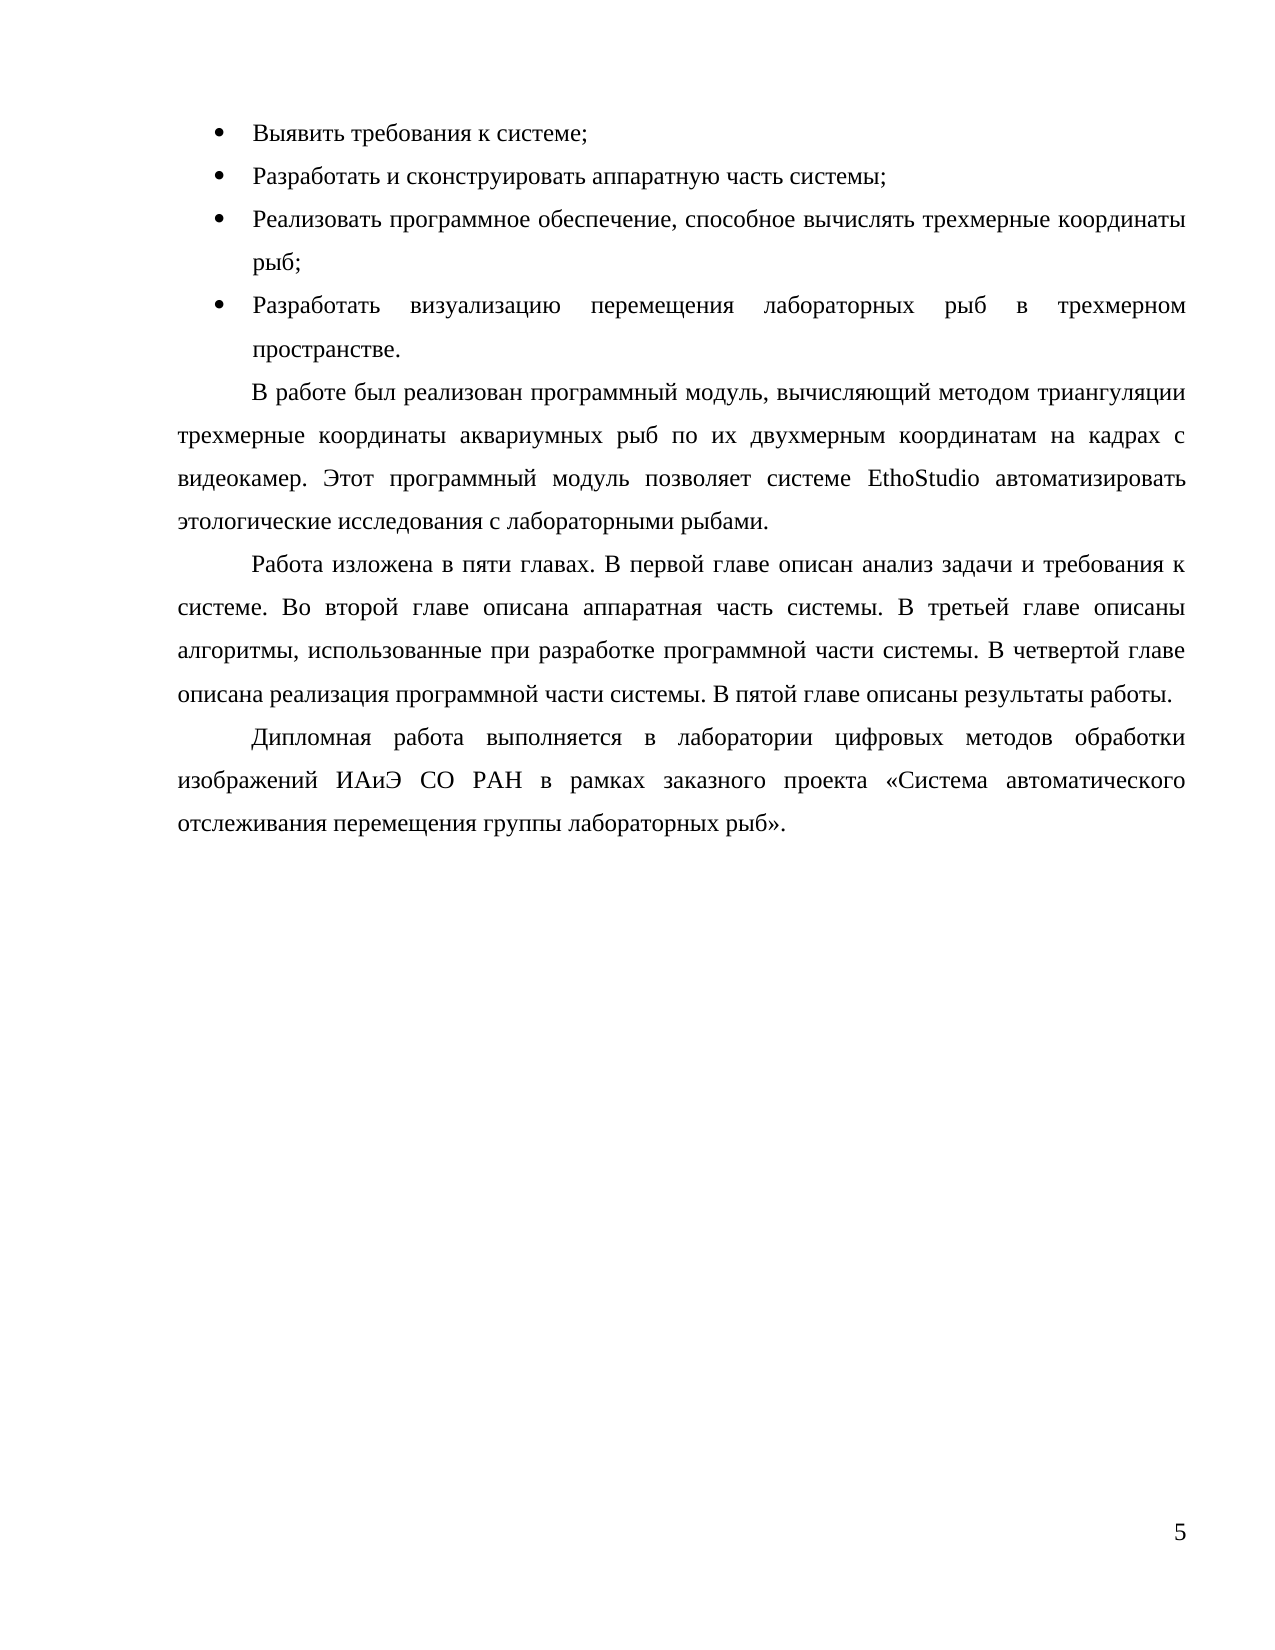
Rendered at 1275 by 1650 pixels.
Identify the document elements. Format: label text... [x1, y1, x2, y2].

text Дипломная работа выполняется в лаборатории цифровых методов обработки изображений ИАиЭ СО РАН в рамках заказного проекта «Система автоматического отслеживания перемещения группы лабораторных рыб». [177, 722, 1186, 837]
list Выявить требования к системе; [215, 118, 1186, 147]
list Разработать визуализацию перемещения лабораторных рыб в трехмерном пространстве. [215, 291, 1186, 362]
text Работа изложена в пяти главах. В первой главе описан анализ задачи и требования к системе. Во второй главе описана аппаратная часть системы. В третьей главе описаны алгоритмы, использованные при разработке программной части системы. В четвертой главе описана реализация программной части системы. В пятой главе описаны результаты работы. [177, 549, 1186, 707]
list Реализовать программное обеспечение, способное вычислять трехмерные координаты рыб; [215, 204, 1186, 276]
text В работе был реализован программный модуль, вычисляющий методом триангуляции трехмерные координаты аквариумных рыб по их двухмерным координатам на кадрах с видеокамер. Этот программный модуль позволяет системе EthoStudio автоматизировать этологические исследования с лабораторными рыбами. [177, 377, 1186, 535]
list Разработать и сконструировать аппаратную часть системы; [215, 161, 1186, 190]
